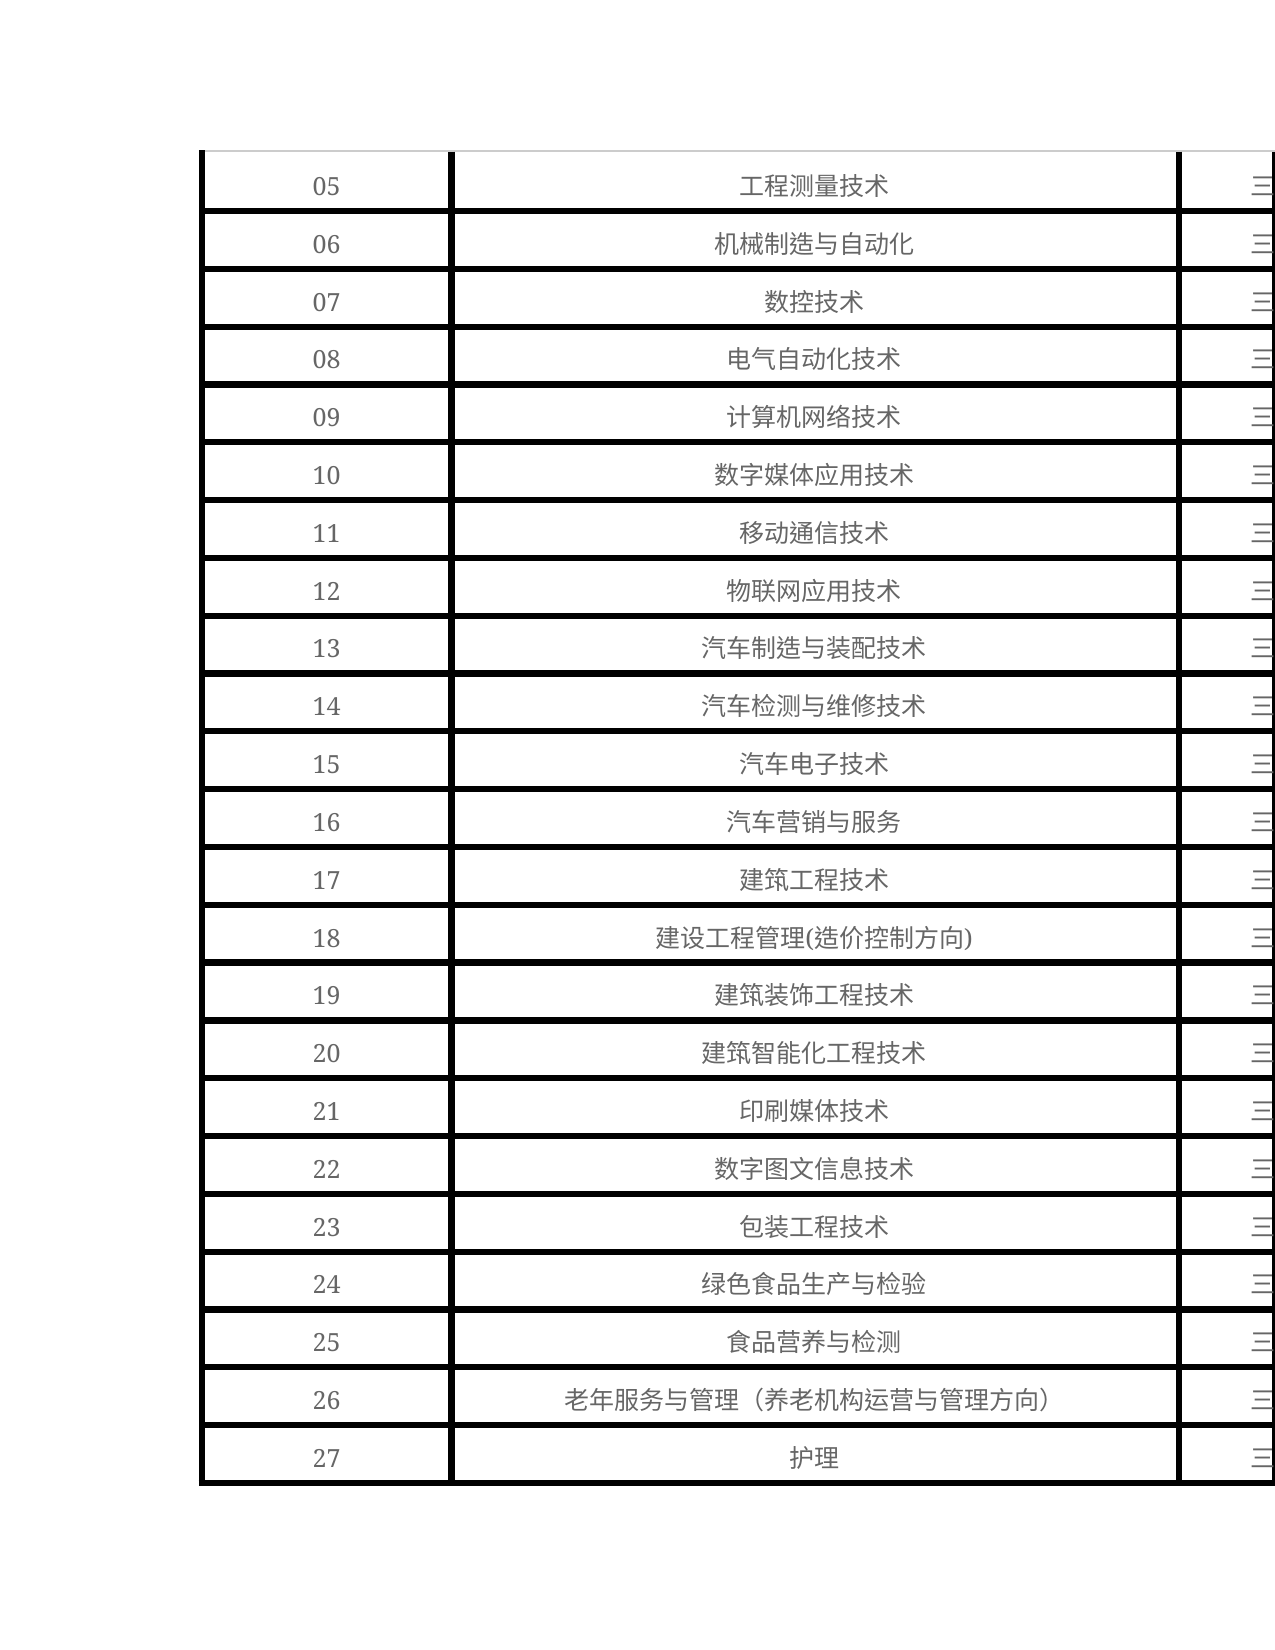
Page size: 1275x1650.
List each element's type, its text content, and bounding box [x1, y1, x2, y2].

table_cell 25 [205, 1313, 448, 1364]
table_cell 三年 [1182, 966, 1272, 1017]
table_cell 物联网应用技术 [455, 561, 1176, 612]
table_cell 机械制造与自动化 [455, 214, 1176, 266]
table_cell 建筑装饰工程技术 [455, 966, 1176, 1017]
table_cell 三年 [1182, 1024, 1272, 1075]
table_cell 三年 [1182, 1428, 1272, 1480]
table_cell 三年 [1182, 734, 1272, 786]
table_cell 09 [205, 388, 448, 439]
table_cell 汽车电子技术 [455, 734, 1176, 786]
table_cell 15 [205, 734, 448, 786]
table_cell 27 [205, 1428, 448, 1480]
table_cell 电气自动化技术 [455, 330, 1176, 381]
table_cell 数字图文信息技术 [455, 1139, 1176, 1191]
table_cell 计算机网络技术 [455, 388, 1176, 439]
table_cell 三年 [1182, 214, 1272, 266]
table_cell 三年 [1182, 792, 1272, 844]
table_cell 数字媒体应用技术 [455, 445, 1176, 497]
table_cell 建设工程管理(造价控制方向) [455, 908, 1176, 959]
table_cell 07 [205, 272, 448, 323]
table_cell 08 [205, 330, 448, 381]
table_cell 建筑工程技术 [455, 850, 1176, 902]
table_cell 汽车检测与维修技术 [455, 677, 1176, 728]
table_cell 三年 [1182, 388, 1272, 439]
table_cell 19 [205, 966, 448, 1017]
table_cell 三年 [1182, 503, 1272, 555]
table_cell 16 [205, 792, 448, 844]
table_cell 11 [205, 503, 448, 555]
table_cell 12 [205, 561, 448, 612]
table_cell 23 [205, 1197, 448, 1248]
table_cell 14 [205, 677, 448, 728]
table_cell 18 [205, 908, 448, 959]
table_cell 06 [205, 214, 448, 266]
table_cell 17 [205, 850, 448, 902]
table_cell 三年 [1182, 445, 1272, 497]
table_cell 三年 [1182, 1370, 1272, 1422]
table_cell 三年 [1182, 1197, 1272, 1248]
table_cell 工程测量技术 [455, 152, 1176, 208]
table_cell 三年 [1182, 619, 1272, 670]
table_cell 三年 [1182, 152, 1272, 208]
table_cell 移动通信技术 [455, 503, 1176, 555]
table_cell 建筑智能化工程技术 [455, 1024, 1176, 1075]
table_cell 三年 [1182, 561, 1272, 612]
table_cell 三年 [1182, 1313, 1272, 1364]
table_cell 05 [205, 152, 448, 208]
table_cell 三年 [1182, 1139, 1272, 1191]
table_cell 三年 [1182, 330, 1272, 381]
table_cell 21 [205, 1081, 448, 1133]
table_cell 22 [205, 1139, 448, 1191]
table_cell 三年 [1182, 677, 1272, 728]
table_cell 食品营养与检测 [455, 1313, 1176, 1364]
table_cell 26 [205, 1370, 448, 1422]
table_cell 三年 [1182, 908, 1272, 959]
table_cell 三年 [1182, 850, 1272, 902]
table_cell 护理 [455, 1428, 1176, 1480]
table_cell 数控技术 [455, 272, 1176, 323]
table_cell 老年服务与管理（养老机构运营与管理方向） [455, 1370, 1176, 1422]
table_cell 10 [205, 445, 448, 497]
table_cell 印刷媒体技术 [455, 1081, 1176, 1133]
table_cell 汽车制造与装配技术 [455, 619, 1176, 670]
table_cell 13 [205, 619, 448, 670]
table_cell 24 [205, 1255, 448, 1306]
table_cell 三年 [1182, 272, 1272, 323]
table_cell 绿色食品生产与检验 [455, 1255, 1176, 1306]
table_cell 三年 [1182, 1081, 1272, 1133]
table_cell 包装工程技术 [455, 1197, 1176, 1248]
table_cell 汽车营销与服务 [455, 792, 1176, 844]
table_cell 20 [205, 1024, 448, 1075]
table_cell 三年 [1182, 1255, 1272, 1306]
